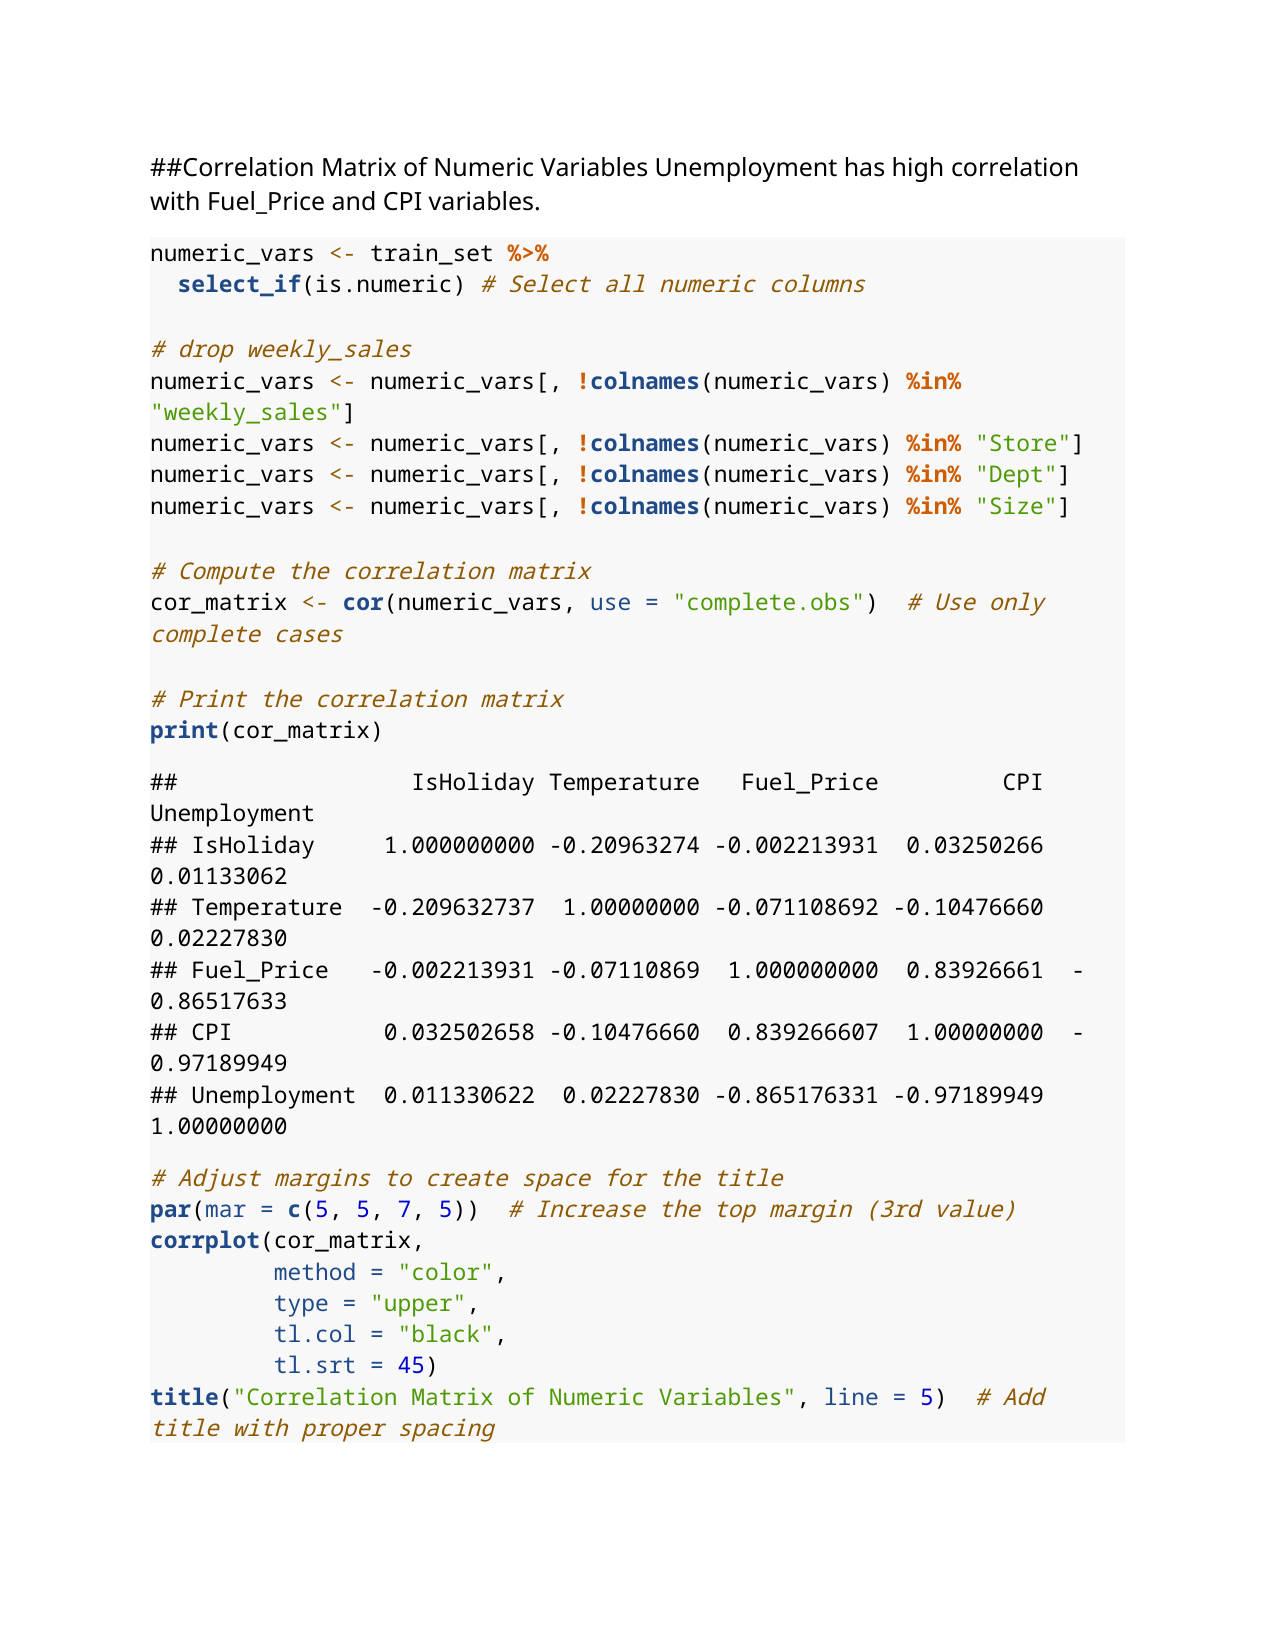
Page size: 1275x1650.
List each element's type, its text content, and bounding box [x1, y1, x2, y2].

text numeric_vars <- train_set %>% select_if(is.numeric) # Select all numeric columns # drop weekly_sales numeric_vars <- numeric_vars[, !colnames(numeric_vars) %in% "weekly_sales"] numeric_vars <- numeric_vars[, !colnames(numeric_vars) %in% "Store"] numeric_vars <- numeric_vars[, !colnames(numeric_vars) %in% "Dept"] numeric_vars <- numeric_vars[, !colnames(numeric_vars) %in% "Size"] # Compute the correlation matrix cor_matrix <- cor(numeric_vars, use = "complete.obs") # Use only complete cases # Print the correlation matrix print(cor_matrix) [150, 237, 1125, 745]
text ##Correlation Matrix of Numeric Variables Unemployment has high correlation with Fuel_Price and CPI variables. [150, 150, 1125, 218]
text # Adjust margins to create space for the title par(mar = c(5, 5, 7, 5)) # Increase the top margin (3rd value) corrplot(cor_matrix, method = "color", type = "upper", tl.col = "black", tl.srt = 45) title("Correlation Matrix of Numeric Variables", line = 5) # Add title with proper spacing [150, 1162, 1125, 1443]
text ## IsHoliday Temperature Fuel_Price CPI Unemployment ## IsHoliday 1.000000000 -0.20963274 -0.002213931 0.03250266 0.01133062 ## Temperature -0.209632737 1.00000000 -0.071108692 -0.10476660 0.02227830 ## Fuel_Price -0.002213931 -0.07110869 1.000000000 0.83926661 -0.86517633 ## CPI 0.032502658 -0.10476660 0.839266607 1.00000000 -0.97189949 ## Unemployment 0.011330622 0.02227830 -0.865176331 -0.97189949 1.00000000 [150, 766, 1125, 1141]
